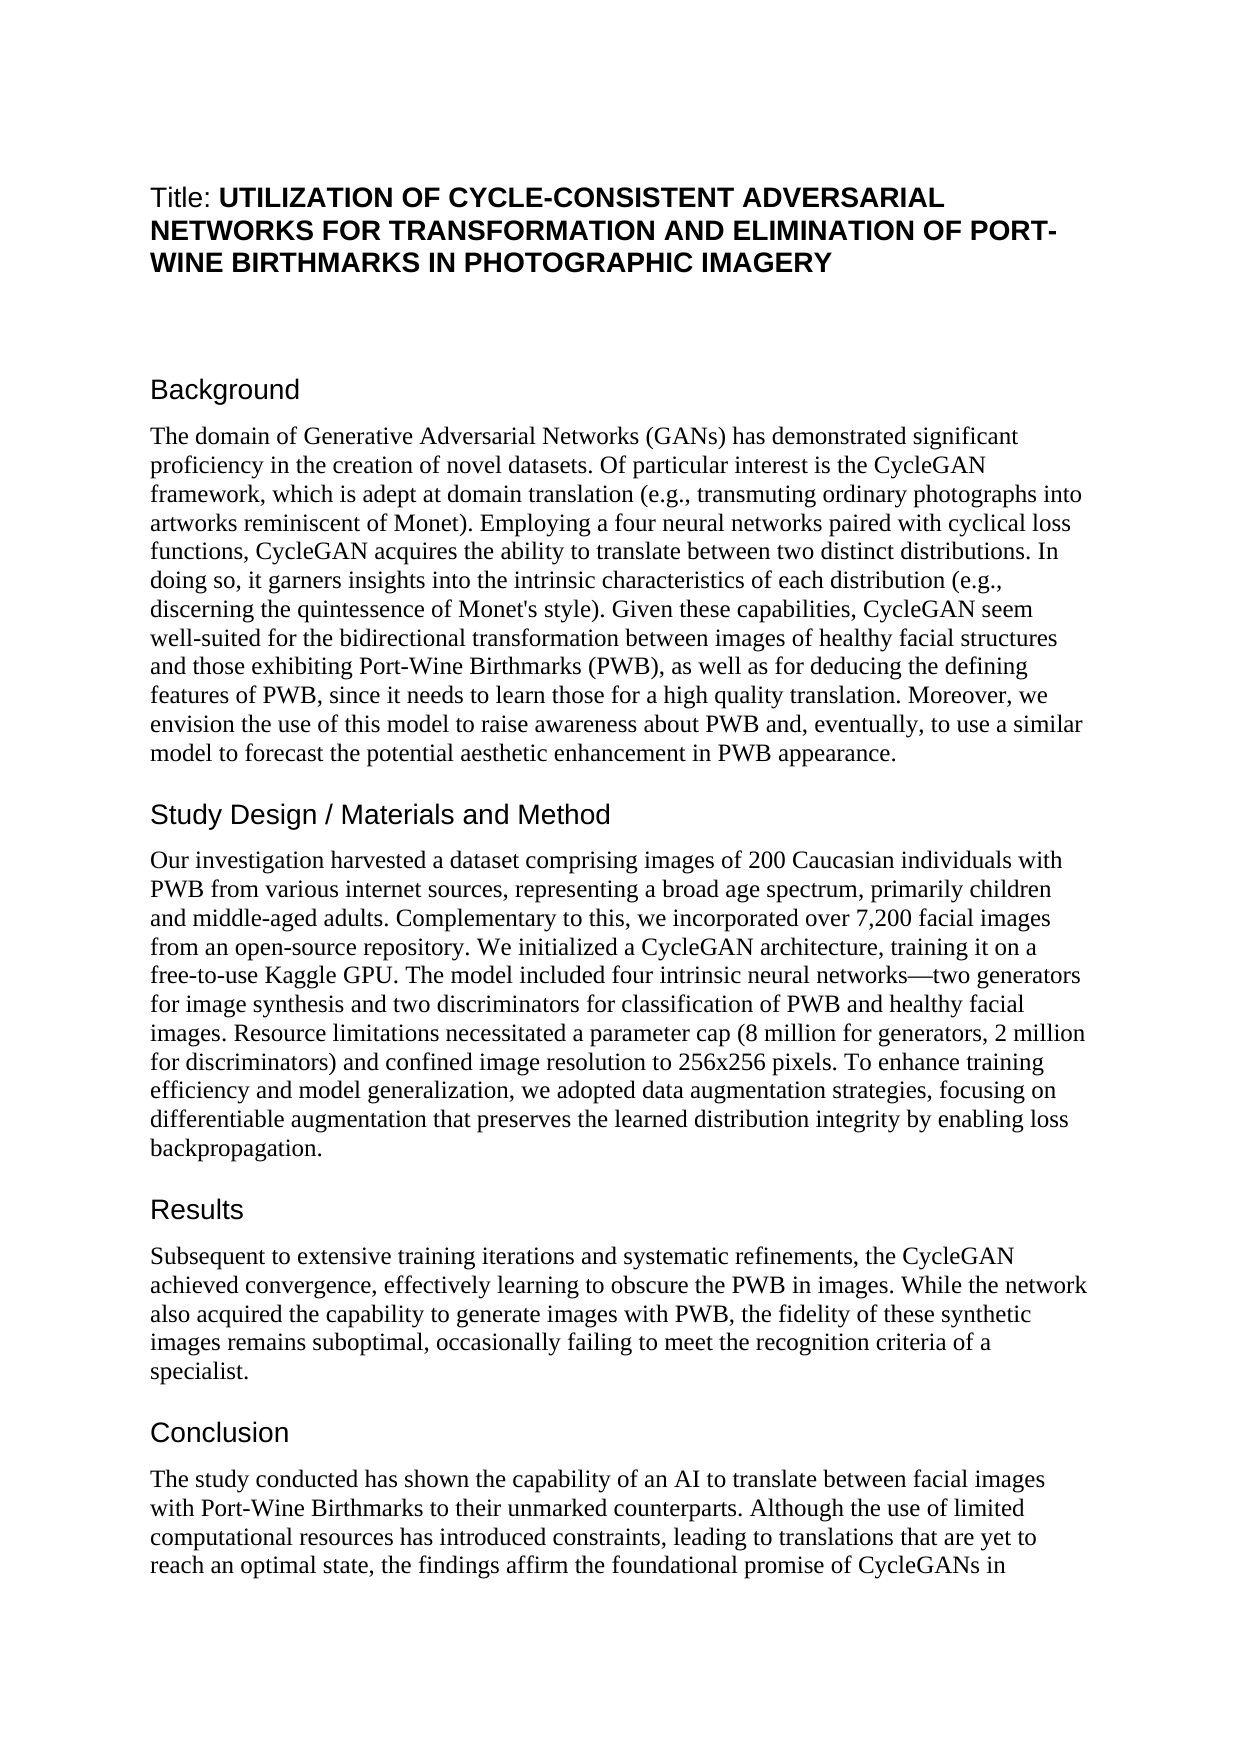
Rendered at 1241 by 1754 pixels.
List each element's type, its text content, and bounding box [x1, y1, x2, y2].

text The domain of Generative Adversarial Networks (GANs) has demonstrated significant proficiency in the creation of novel datasets. Of particular interest is the CycleGAN framework, which is adept at domain translation (e.g., transmuting ordinary photographs into artworks reminiscent of Monet). Employing a four neural networks paired with cyclical loss functions, CycleGAN acquires the ability to translate between two distinct distributions. In doing so, it garners insights into the intrinsic characteristics of each distribution (e.g., discerning the quintessence of Monet's style). Given these capabilities, CycleGAN seem well-suited for the bidirectional transformation between images of healthy facial structures and those exhibiting Port-Wine Birthmarks (PWB), as well as for deducing the defining features of PWB, since it needs to learn those for a high quality translation. Moreover, we envision the use of this model to raise awareness about PWB and, eventually, to use a similar model to forecast the potential aesthetic enhancement in PWB appearance. [150, 421, 1090, 766]
text Subsequent to extensive training iterations and systematic refinements, the CycleGAN achieved convergence, effectively learning to obscure the PWB in images. While the network also acquired the capability to generate images with PWB, the fidelity of these synthetic images remains suboptimal, occasionally failing to meet the recognition criteria of a specialist. [150, 1241, 1090, 1385]
text Background [150, 373, 1090, 406]
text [150, 1464, 1090, 1579]
text Conclusion [150, 1416, 1090, 1448]
text Study Design / Materials and Method [150, 798, 1090, 830]
text Results [150, 1193, 1090, 1226]
text Title: UTILIZATION OF CYCLE-CONSISTENT ADVERSARIAL NETWORKS FOR TRANSFORMATION AND ELIMINATION OF PORT-WINE BIRTHMARKS IN PHOTOGRAPHIC IMAGERY [150, 181, 1090, 278]
text Our investigation harvested a dataset comprising images of 200 Caucasian individuals with PWB from various internet sources, representing a broad age spectrum, primarily children and middle-aged adults. Complementary to this, we incorporated over 7,200 facial images from an open-source repository. We initialized a CycleGAN architecture, training it on a free-to-use Kaggle GPU. The model included four intrinsic neural networks—two generators for image synthesis and two discriminators for classification of PWB and healthy facial images. Resource limitations necessitated a parameter cap (8 million for generators, 2 million for discriminators) and confined image resolution to 256x256 pixels. To enhance training efficiency and model generalization, we adopted data augmentation strategies, focusing on differentiable augmentation that preserves the learned distribution integrity by enabling loss backpropagation. [150, 846, 1090, 1162]
